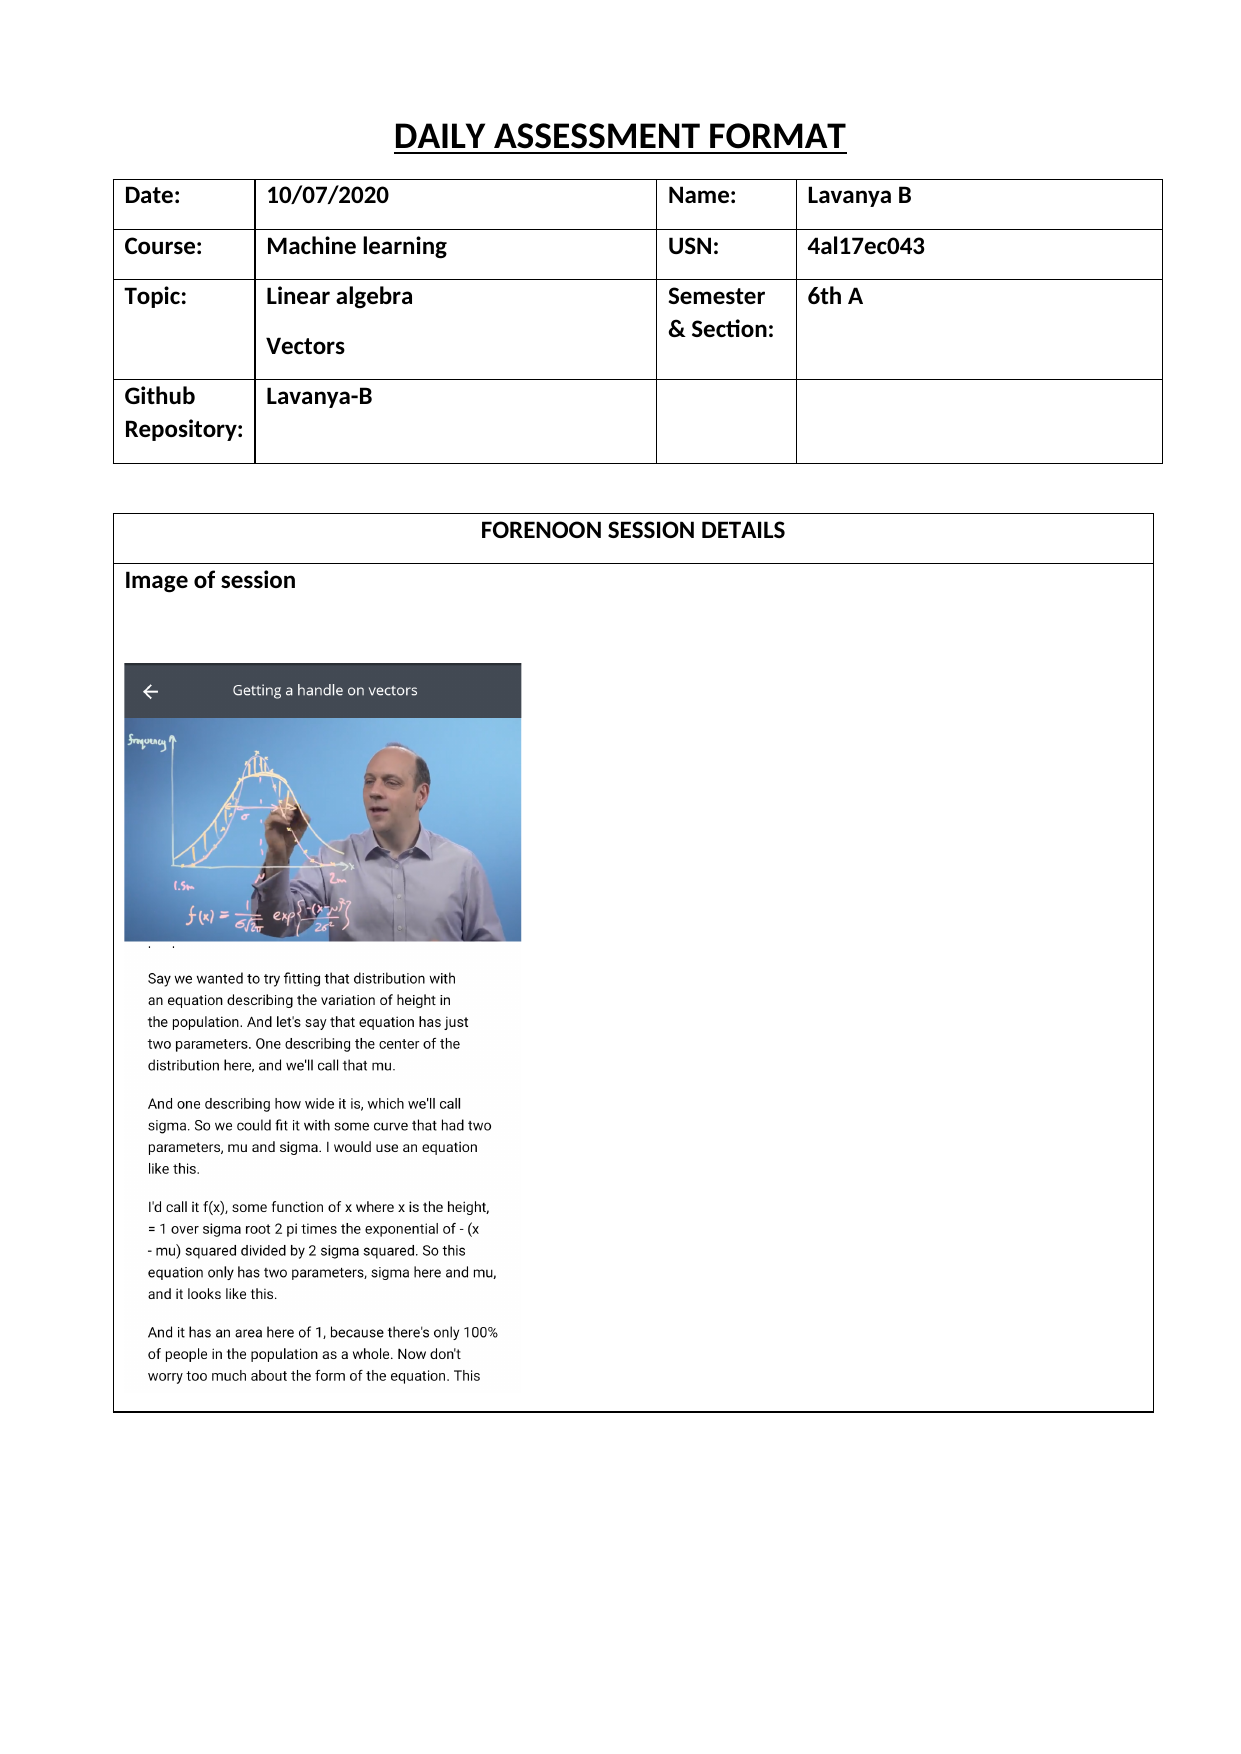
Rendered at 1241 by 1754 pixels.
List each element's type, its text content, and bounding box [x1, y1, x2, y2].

table_header Lavanya B [797, 180, 1162, 229]
table_header 10/07/2020 [256, 180, 656, 229]
table_cell Topic: [114, 280, 254, 379]
table_header Name: [657, 180, 796, 229]
table_cell Semester & Section: [657, 280, 796, 379]
table_cell Machine learning [256, 230, 656, 279]
table_cell [657, 380, 796, 462]
table_cell 4al17ec043 [797, 230, 1162, 279]
table_header Date: [114, 180, 254, 229]
table_header FORENOON SESSION DETAILS [114, 514, 1153, 563]
text DAILY ASSESSMENT FORMAT [112, 112, 1128, 158]
table_cell 6th A [797, 280, 1162, 379]
table_cell [797, 380, 1162, 462]
table_cell Course: [114, 230, 254, 279]
table_cell Lavanya-B [256, 380, 656, 462]
table_cell Linear algebra Vectors [256, 280, 656, 379]
table_cell Github Repository: [114, 380, 254, 462]
table_cell USN: [657, 230, 796, 279]
table_cell Image of session [114, 564, 1153, 1411]
picture [124, 663, 522, 1393]
